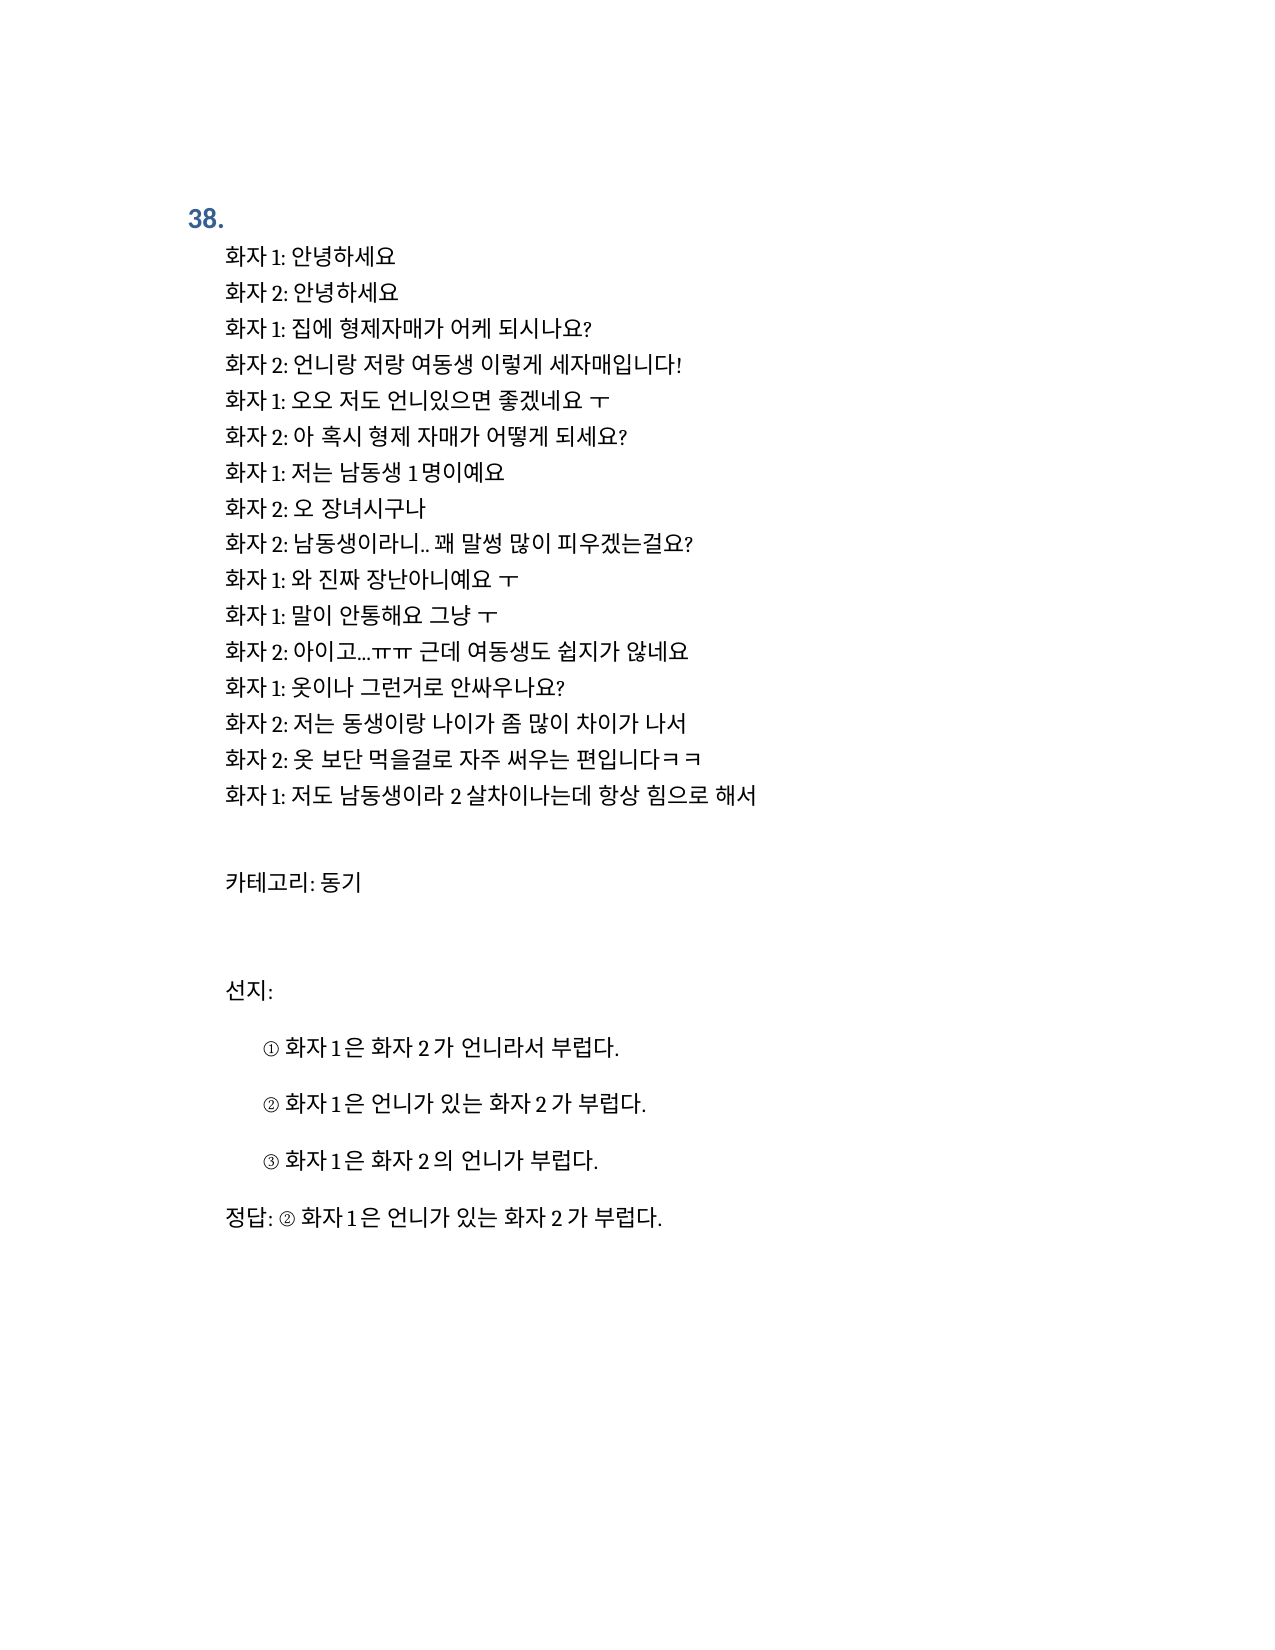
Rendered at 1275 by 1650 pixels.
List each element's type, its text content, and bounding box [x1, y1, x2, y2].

text 선지: [225, 975, 1087, 1006]
text ① 화자1은 화자2가 언니라서 부럽다. [262, 1032, 1087, 1063]
text 화자2: 아 혹시 형제 자매가 어떻게 되세요? [225, 421, 1087, 452]
text 화자1: 오오 저도 언니있으면 좋겠네요 ㅜ [225, 385, 1087, 416]
text 화자1: 안녕하세요 [225, 241, 1087, 272]
text 화자1: 집에 형제자매가 어케 되시나요? [225, 313, 1087, 344]
text 화자1: 저는 남동생 1명이예요 [225, 457, 1087, 488]
text 화자1: 저도 남동생이라 2살차이나는데 항상 힘으로 해서 [225, 780, 1087, 811]
text 화자2: 안녕하세요 [225, 277, 1087, 308]
text 화자1: 와 진짜 장난아니예요 ㅜ [225, 564, 1087, 596]
text 화자1: 옷이나 그런거로 안싸우나요? [225, 672, 1087, 703]
text 화자1: 말이 안통해요 그냥 ㅜ [225, 600, 1087, 632]
text 정답: ② 화자1은 언니가 있는 화자2가 부럽다. [225, 1202, 1087, 1233]
text 화자2: 옷 보단 먹을걸로 자주 써우는 편입니다ㅋㅋ [225, 744, 1087, 775]
text 화자2: 남동생이라니.. 꽤 말썽 많이 피우겠는걸요? [225, 528, 1087, 560]
text 화자2: 저는 동생이랑 나이가 좀 많이 차이가 나서 [225, 708, 1087, 739]
text 카테고리: 동기 [225, 867, 1087, 898]
text ② 화자1은 언니가 있는 화자2가 부럽다. [262, 1088, 1087, 1119]
text ③ 화자1은 화자2의 언니가 부럽다. [262, 1145, 1087, 1176]
text 화자2: 오 장녀시구나 [225, 492, 1087, 524]
text 화자2: 언니랑 저랑 여동생 이렇게 세자매입니다! [225, 349, 1087, 380]
text 화자2: 아이고...ㅠㅠ 근데 여동생도 쉽지가 않네요 [225, 636, 1087, 667]
subtitle 38. [187, 200, 1087, 236]
